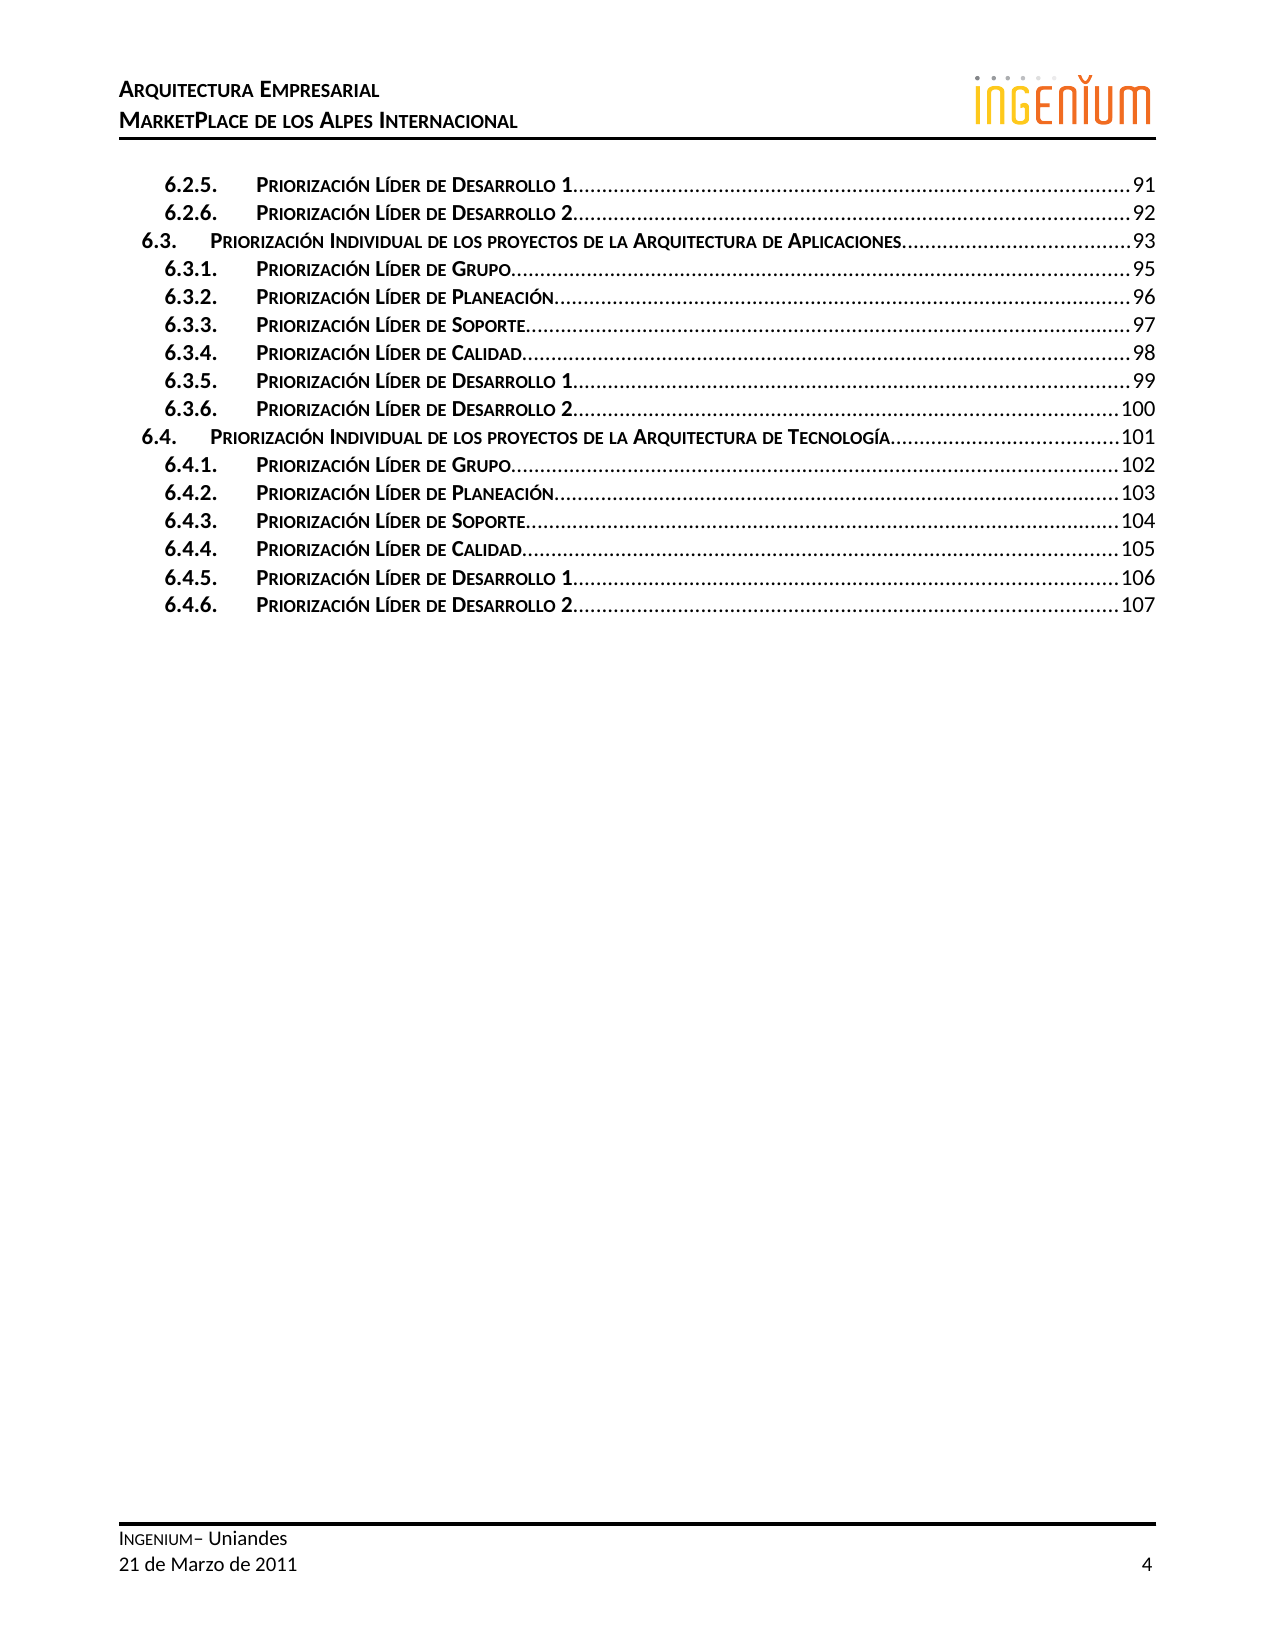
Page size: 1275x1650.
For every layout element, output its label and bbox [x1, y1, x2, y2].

picture [975, 75, 1157, 136]
